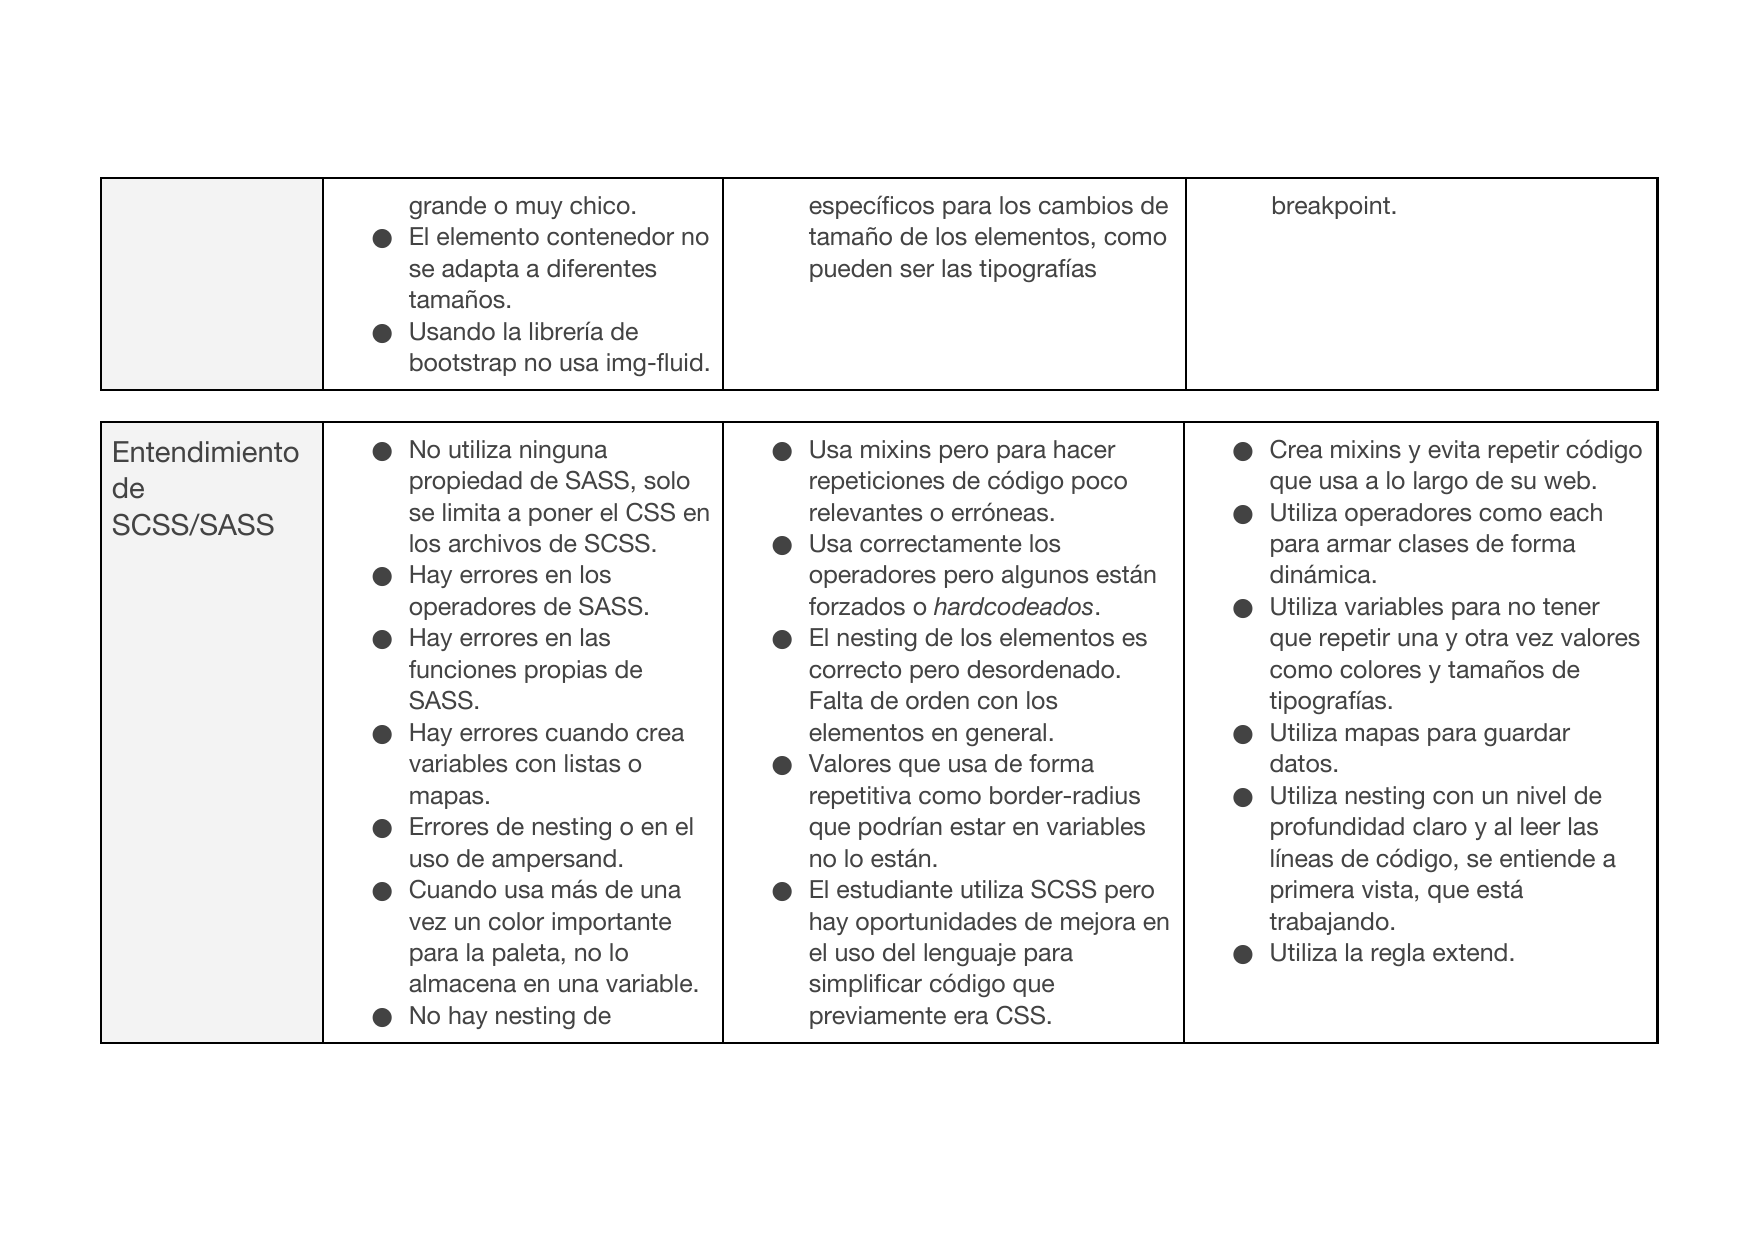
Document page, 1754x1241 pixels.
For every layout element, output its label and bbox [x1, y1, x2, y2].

table_header [324, 423, 722, 1042]
table_header [724, 423, 1183, 1042]
table_cell [102, 179, 322, 389]
table_cell [324, 179, 722, 389]
table_cell [1187, 179, 1656, 389]
table_cell [724, 179, 1185, 389]
table_header [1185, 423, 1656, 1042]
table_header [102, 423, 322, 1042]
